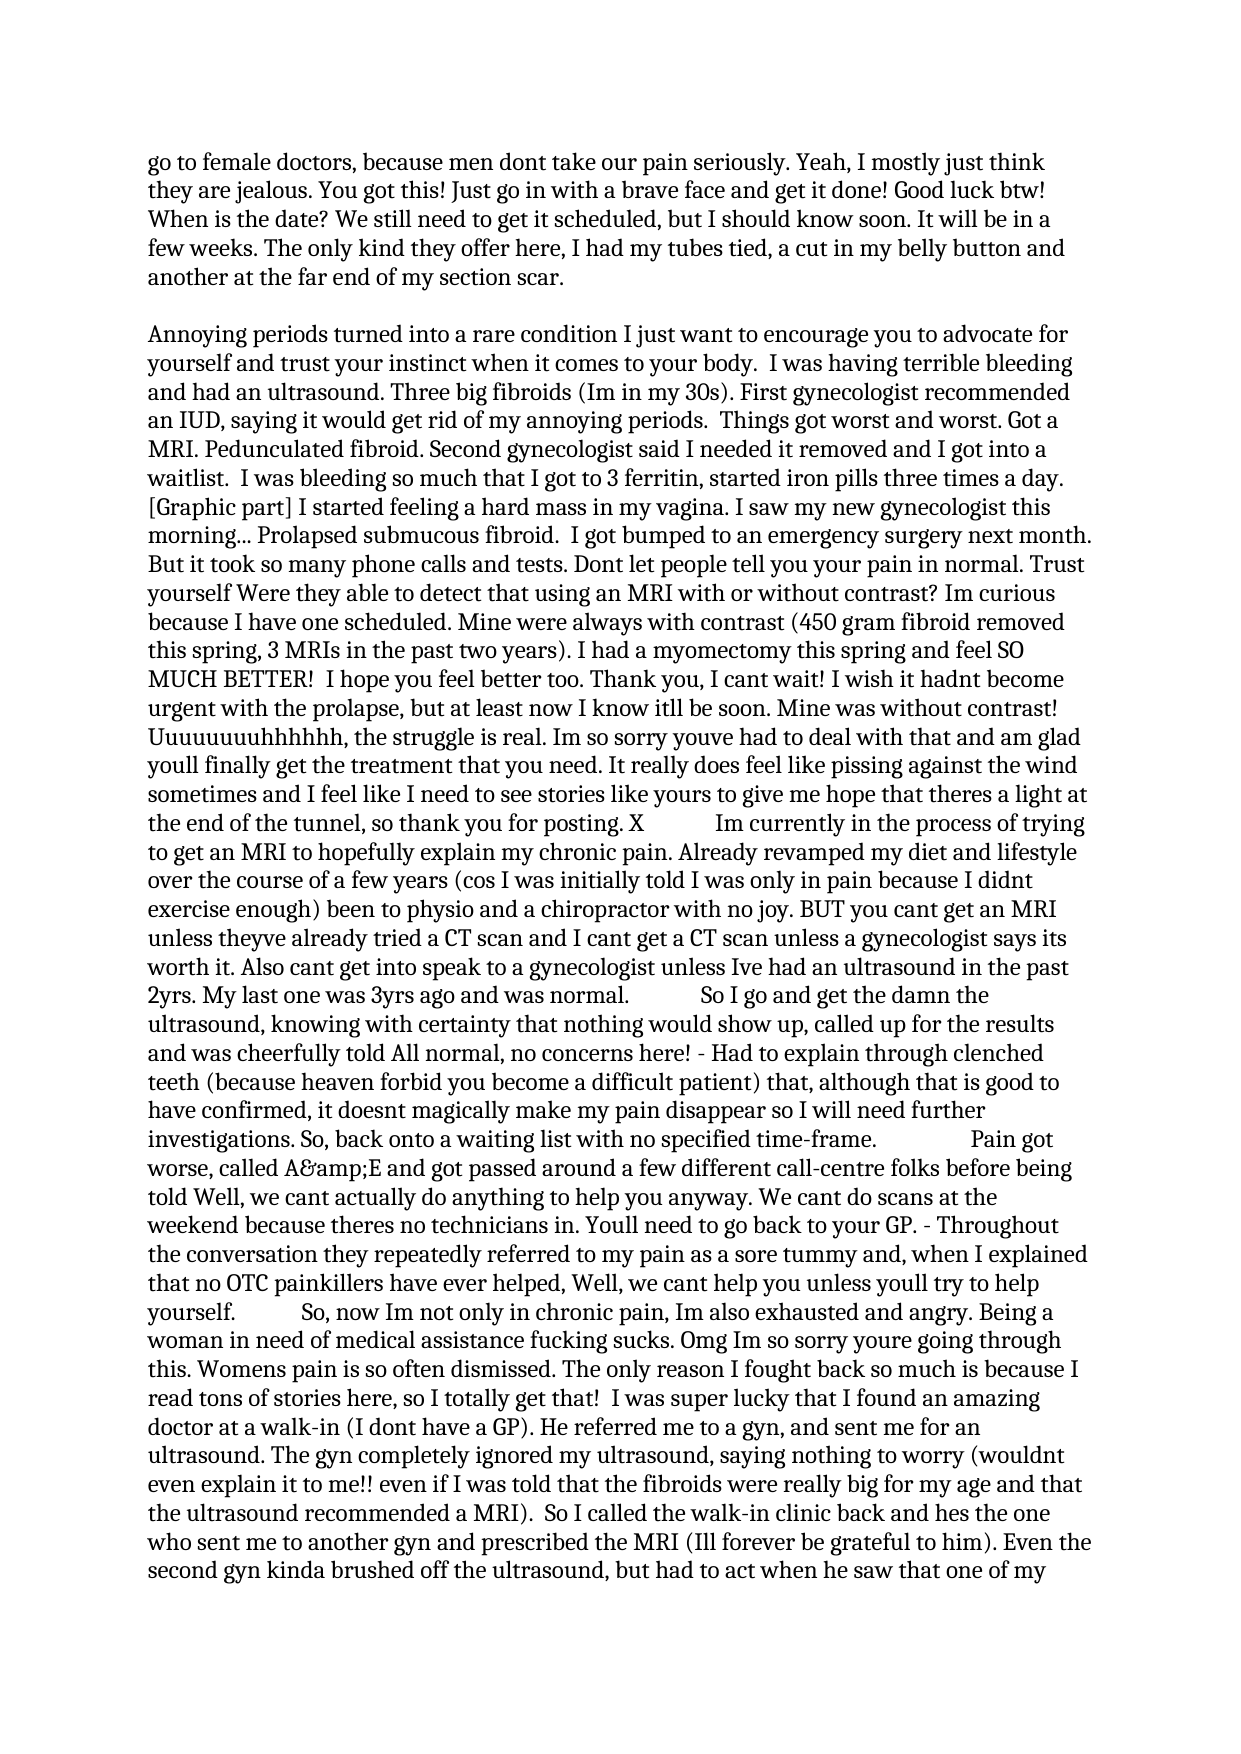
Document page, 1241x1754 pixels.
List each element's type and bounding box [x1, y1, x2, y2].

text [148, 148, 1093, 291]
text [148, 320, 1093, 1585]
